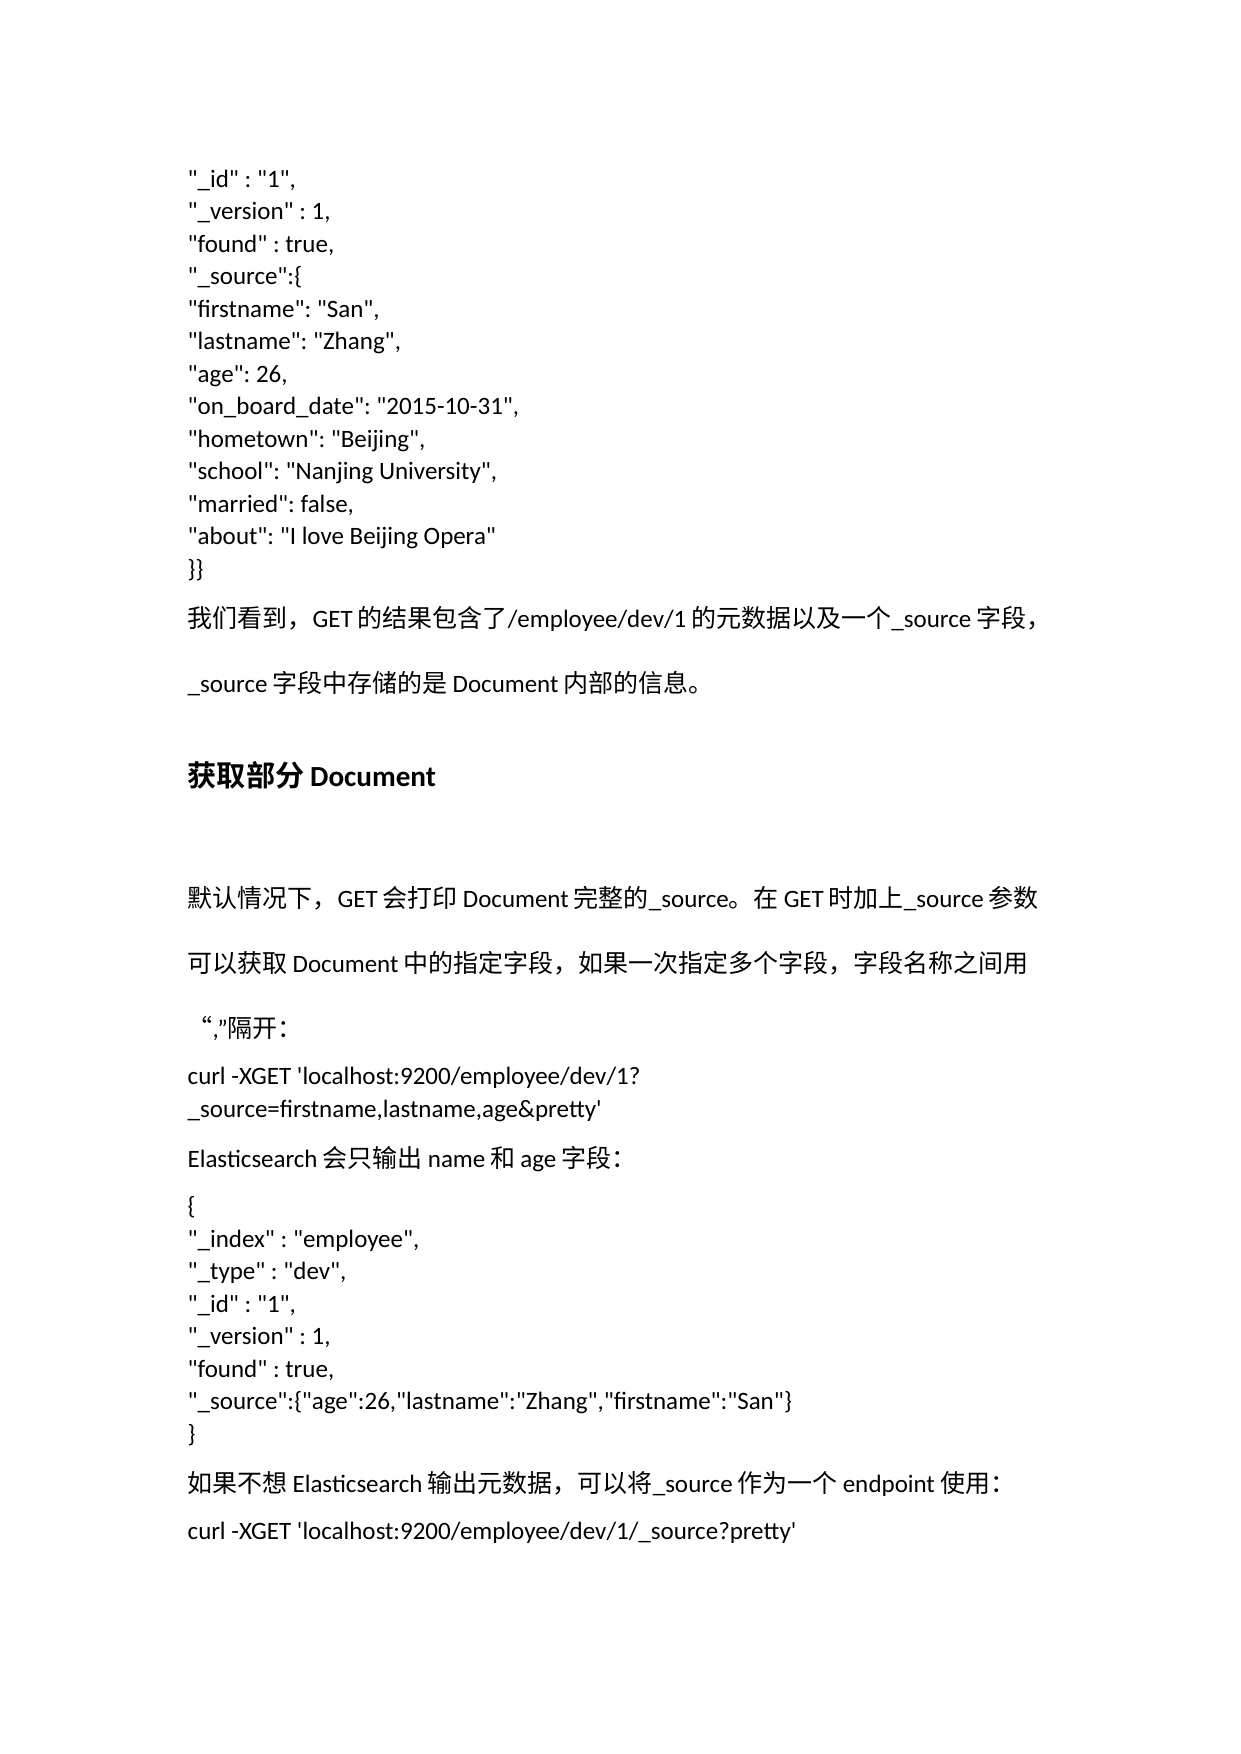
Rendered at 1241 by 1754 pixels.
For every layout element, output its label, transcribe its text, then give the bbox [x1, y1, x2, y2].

text curl -XGET 'localhost:9200/employee/dev/1/_source?pretty' [187, 1514, 1053, 1547]
text } [187, 1417, 1053, 1449]
text "age": 26, [187, 357, 1053, 389]
text "_type" : "dev", [187, 1254, 1053, 1287]
text curl -XGET 'localhost:9200/employee/dev/1?_source=firstname,lastname,age&pretty' [187, 1059, 1053, 1124]
text "school": "Nanjing University", [187, 454, 1053, 487]
text "found" : true, [187, 227, 1053, 259]
text 如果不想Elasticsearch输出元数据，可以将_source作为一个endpoint使用： [187, 1449, 1053, 1514]
text "firstname": "San", [187, 292, 1053, 324]
text Elasticsearch会只输出name和age字段： [187, 1124, 1053, 1189]
text "_version" : 1, [187, 1319, 1053, 1352]
text "married": false, [187, 487, 1053, 519]
text 默认情况下，GET会打印Document完整的_source。在GET时加上_source参数可以获取Document中的指定字段，如果一次指定多个字段，字段名称之间用“,”隔开： [187, 864, 1053, 1059]
text 我们看到，GET的结果包含了/employee/dev/1的元数据以及一个_source字段，_source字段中存储的是Document内部的信息。 [187, 584, 1053, 714]
text "_index" : "employee", [187, 1222, 1053, 1254]
text "hometown": "Beijing", [187, 422, 1053, 454]
text "about": "I love Beijing Opera" [187, 519, 1053, 552]
subtitle 获取部分Document [187, 742, 1053, 807]
text "_id" : "1", [187, 1287, 1053, 1319]
text "on_board_date": "2015-10-31", [187, 389, 1053, 422]
text }} [187, 552, 1053, 584]
text "_source":{"age":26,"lastname":"Zhang","firstname":"San"} [187, 1384, 1053, 1417]
text "lastname": "Zhang", [187, 324, 1053, 357]
text "_source":{ [187, 259, 1053, 292]
text { [187, 1189, 1053, 1222]
text "_version" : 1, [187, 194, 1053, 227]
text "found" : true, [187, 1352, 1053, 1384]
text "_id" : "1", [187, 162, 1053, 194]
